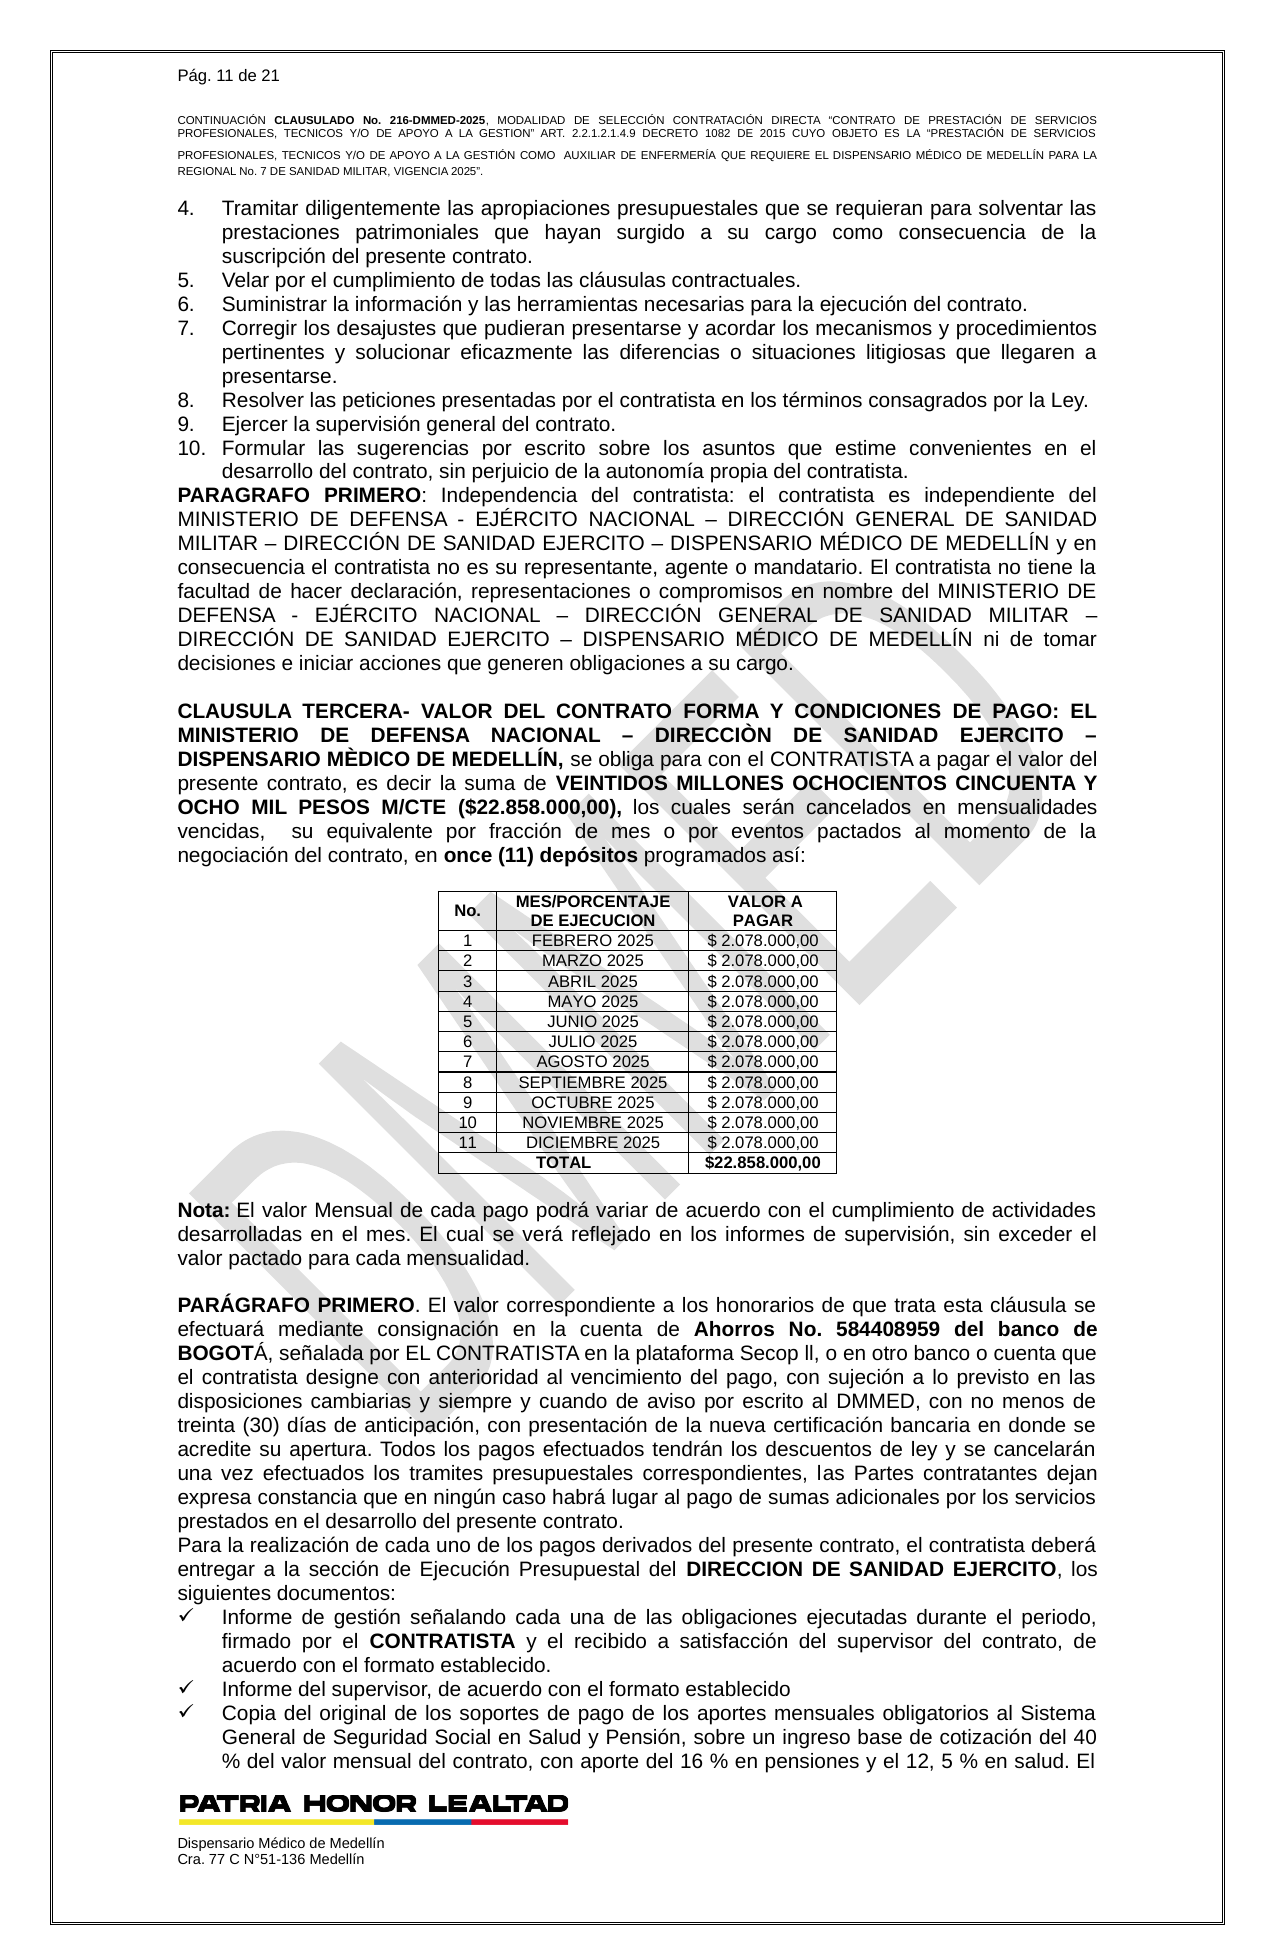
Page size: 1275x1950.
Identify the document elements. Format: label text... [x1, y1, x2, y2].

list Corregir los desajustes que pudieran presentarse y acordar los mecanismos y procedimientos pertinentes y solucionar eficazmente las diferencias o situaciones litigiosas que llegaren a presentarse. [177, 316, 1098, 387]
table_cell AGOSTO 2025 [497, 1052, 688, 1071]
table_cell $ 2.078.000,00 [689, 1093, 836, 1112]
table_cell SEPTIEMBRE 2025 [497, 1073, 688, 1092]
list Velar por el cumplimiento de todas las cláusulas contractuales. [177, 268, 1098, 292]
table_cell 6 [439, 1032, 496, 1051]
table_cell 8 [439, 1073, 496, 1092]
table_cell $ 2.078.000,00 [689, 1073, 836, 1092]
table_cell 11 [439, 1133, 496, 1152]
table_cell FEBRERO 2025 [497, 931, 688, 950]
table_cell JUNIO 2025 [497, 1012, 688, 1031]
table_cell $ 2.078.000,00 [689, 931, 836, 950]
table_header MES/PORCENTAJE DE EJECUCION [497, 892, 688, 930]
picture [179, 1795, 569, 1825]
list Suministrar la información y las herramientas necesarias para la ejecución del contrato. [177, 292, 1098, 316]
list Tramitar diligentemente las apropiaciones presupuestales que se requieran para solventar las prestaciones patrimoniales que hayan surgido a su cargo como consecuencia de la suscripción del presente contrato. [177, 196, 1098, 268]
text Para la realización de cada uno de los pagos derivados del presente contrato, el contratista deberá entregar a la sección de Ejecución Presupuestal del DIRECCION DE SANIDAD EJERCITO, los siguientes documentos: [177, 1533, 1098, 1605]
table_cell 9 [439, 1093, 496, 1112]
table_cell 4 [439, 992, 496, 1011]
table_cell $ 2.078.000,00 [689, 1012, 836, 1031]
table_cell NOVIEMBRE 2025 [497, 1113, 688, 1132]
table_cell $ 2.078.000,00 [689, 1052, 836, 1071]
table_cell TOTAL [439, 1153, 688, 1172]
table_cell $ 2.078.000,00 [689, 1032, 836, 1051]
table_cell MAYO 2025 [497, 992, 688, 1011]
table_cell $ 2.078.000,00 [689, 971, 836, 991]
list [177, 1701, 1098, 1773]
table_cell ABRIL 2025 [497, 971, 688, 991]
table_cell 5 [439, 1012, 496, 1031]
list Informe de gestión señalando cada una de las obligaciones ejecutadas durante el periodo, firmado por el CONTRATISTA y el recibido a satisfacción del supervisor del contrato, de acuerdo con el formato establecido. [177, 1605, 1098, 1677]
list Ejercer la supervisión general del contrato. [177, 411, 1098, 435]
table_cell $ 2.078.000,00 [689, 951, 836, 970]
list Informe del supervisor, de acuerdo con el formato establecido [177, 1677, 1098, 1701]
table_cell 3 [439, 971, 496, 991]
table_header No. [439, 892, 496, 930]
table_cell 1 [439, 931, 496, 950]
list Formular las sugerencias por escrito sobre los asuntos que estime convenientes en el desarrollo del contrato, sin perjuicio de la autonomía propia del contratista. [177, 435, 1098, 483]
table_cell DICIEMBRE 2025 [497, 1133, 688, 1152]
table_cell 10 [439, 1113, 496, 1132]
table_cell 7 [439, 1052, 496, 1071]
table_cell JULIO 2025 [497, 1032, 688, 1051]
text Nota: El valor Mensual de cada pago podrá variar de acuerdo con el cumplimiento de actividades desarrolladas en el mes. El cual se verá reflejado en los informes de supervisión, sin exceder el valor pactado para cada mensualidad. [177, 1197, 1098, 1269]
text PARÁGRAFO PRIMERO. El valor correspondiente a los honorarios de que trata esta cláusula se efectuará mediante consignación en la cuenta de Ahorros No. 584408959 del banco de BOGOTÁ, señalada por EL CONTRATISTA en la plataforma Secop ll, o en otro banco o cuenta que el contratista designe con anterioridad al vencimiento del pago, con sujeción a lo previsto en las disposiciones cambiarias y siempre y cuando de aviso por escrito al DMMED, con no menos de treinta (30) días de anticipación, con presentación de la nueva certificación bancaria en donde se acredite su apertura. Todos los pagos efectuados tendrán los descuentos de ley y se cancelarán una vez efectuados los tramites presupuestales correspondientes, las Partes contratantes dejan expresa constancia que en ningún caso habrá lugar al pago de sumas adicionales por los servicios prestados en el desarrollo del presente contrato. [177, 1293, 1098, 1533]
table_cell $ 2.078.000,00 [689, 992, 836, 1011]
table_cell MARZO 2025 [497, 951, 688, 970]
table_cell OCTUBRE 2025 [497, 1093, 688, 1112]
table_header VALOR A PAGAR [689, 892, 836, 930]
table_cell $22.858.000,00 [689, 1153, 836, 1172]
text CLAUSULA TERCERA- VALOR DEL CONTRATO FORMA Y CONDICIONES DE PAGO: EL MINISTERIO DE DEFENSA NACIONAL – DIRECCIÒN DE SANIDAD EJERCITO – DISPENSARIO MÈDICO DE MEDELLÍN, se obliga para con el CONTRATISTA a pagar el valor del presente contrato, es decir la suma de VEINTIDOS MILLONES OCHOCIENTOS CINCUENTA Y OCHO MIL PESOS M/CTE ($22.858.000,00), los cuales serán cancelados en mensualidades vencidas, su equivalente por fracción de mes o por eventos pactados al momento de la negociación del contrato, en once (11) depósitos programados así: [177, 699, 1098, 867]
table_cell $ 2.078.000,00 [689, 1133, 836, 1152]
text PARAGRAFO PRIMERO: Independencia del contratista: el contratista es independiente del MINISTERIO DE DEFENSA - EJÉRCITO NACIONAL – DIRECCIÓN GENERAL DE SANIDAD MILITAR – DIRECCIÓN DE SANIDAD EJERCITO – DISPENSARIO MÉDICO DE MEDELLÍN y en consecuencia el contratista no es su representante, agente o mandatario. El contratista no tiene la facultad de hacer declaración, representaciones o compromisos en nombre del MINISTERIO DE DEFENSA - EJÉRCITO NACIONAL – DIRECCIÓN GENERAL DE SANIDAD MILITAR – DIRECCIÓN DE SANIDAD EJERCITO – DISPENSARIO MÉDICO DE MEDELLÍN ni de tomar decisiones e iniciar acciones que generen obligaciones a su cargo. [177, 483, 1098, 675]
list Resolver las peticiones presentadas por el contratista en los términos consagrados por la Ley. [177, 387, 1098, 411]
table_cell 2 [439, 951, 496, 970]
table_cell $ 2.078.000,00 [689, 1113, 836, 1132]
